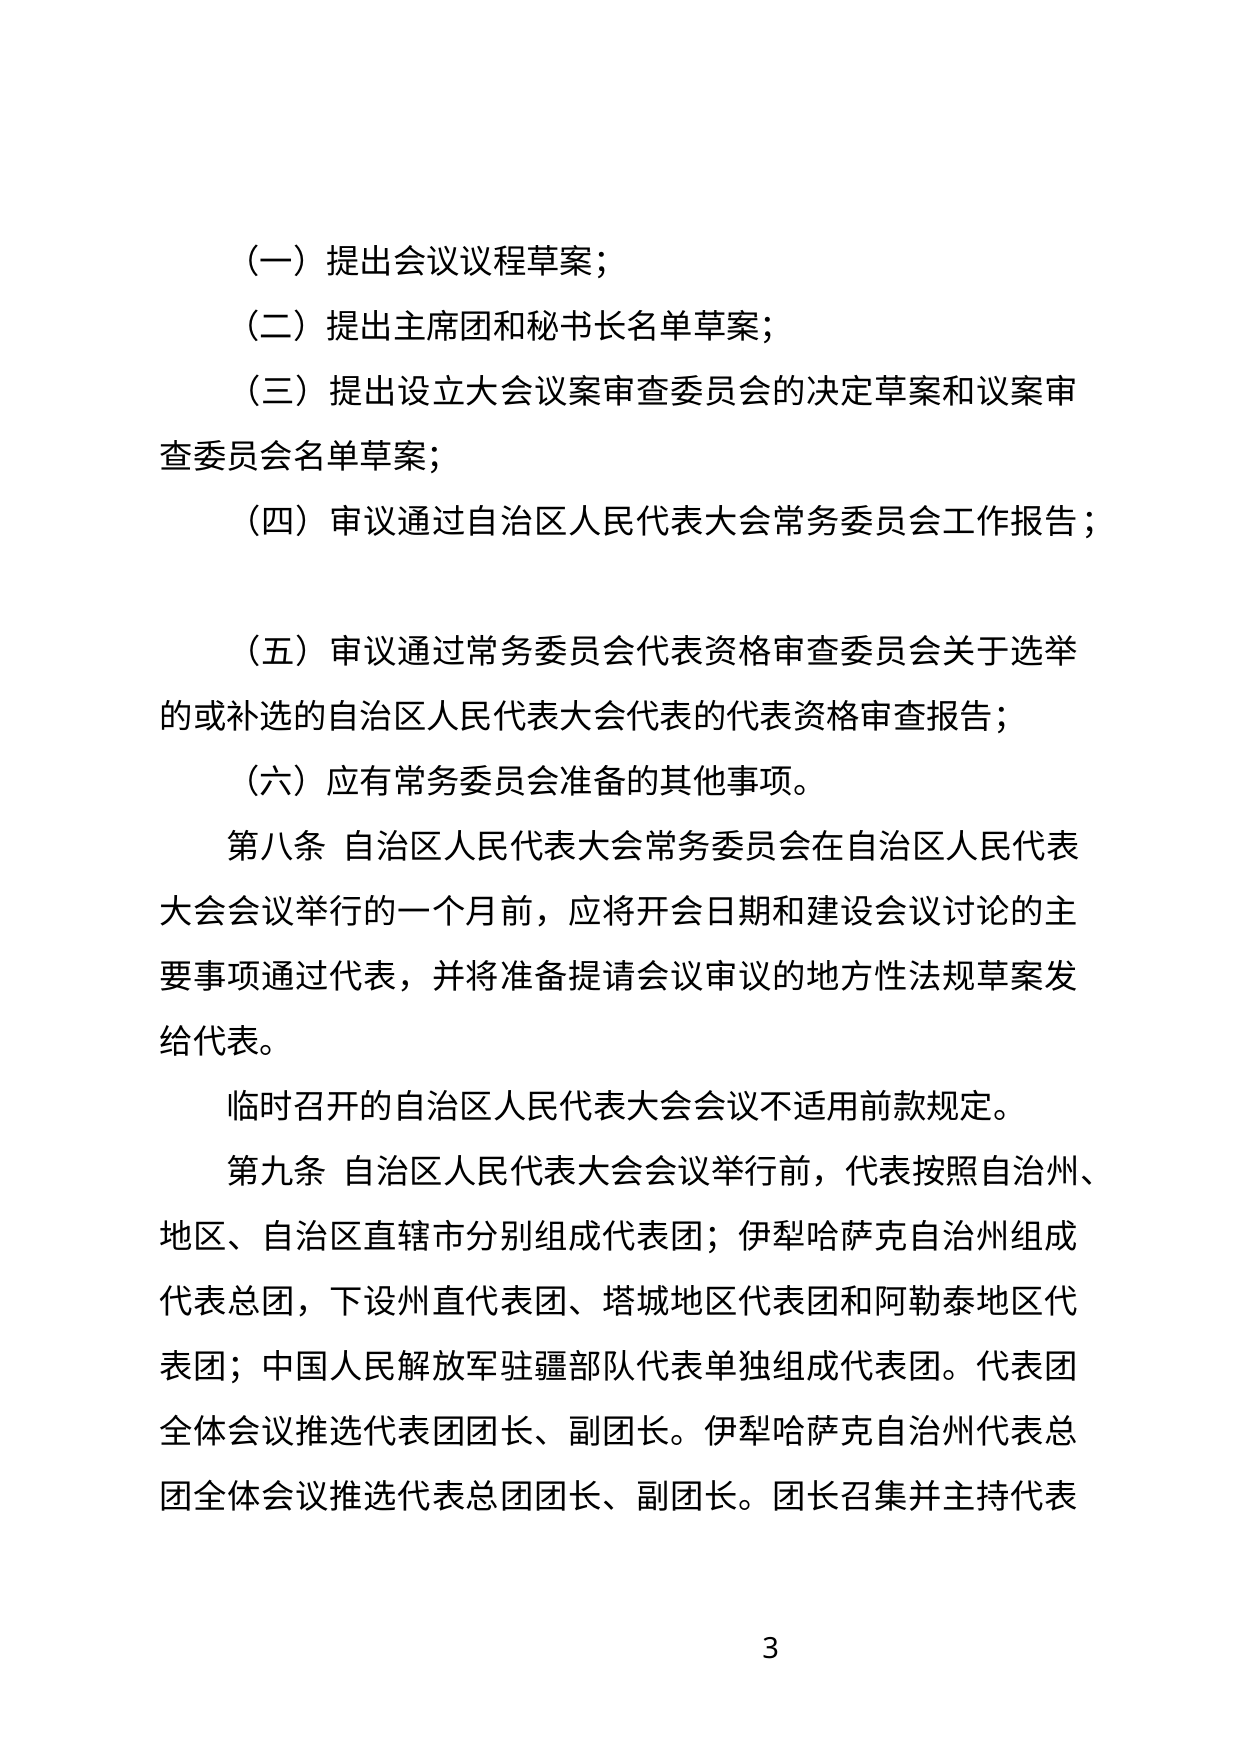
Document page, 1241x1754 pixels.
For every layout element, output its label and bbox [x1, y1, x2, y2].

text [159, 227, 1081, 1527]
